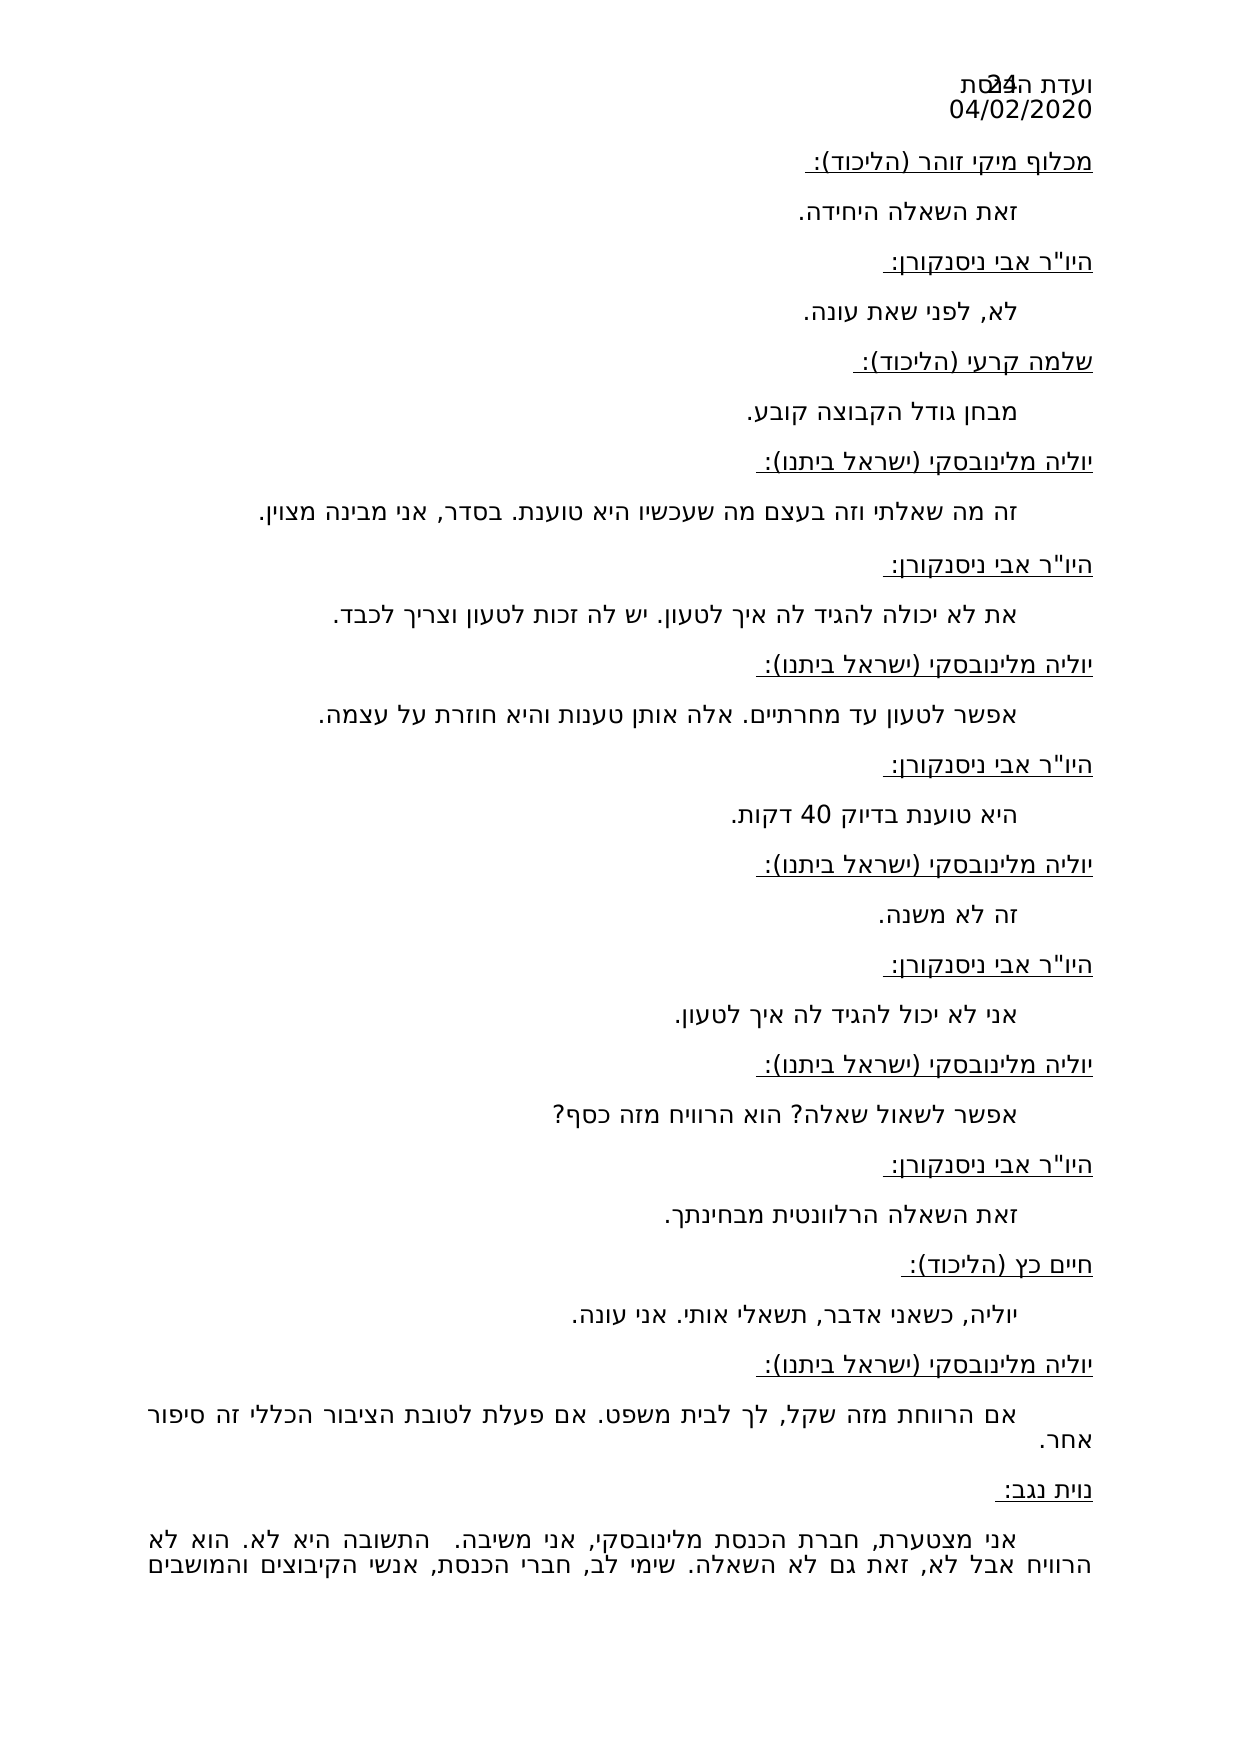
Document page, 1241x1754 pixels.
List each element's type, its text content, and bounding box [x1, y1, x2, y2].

text << יור >> היו"ר אבי ניסנקורן: << יור >> [147, 250, 1093, 275]
text יוליה, כשאני אדבר, תשאלי אותי. אני עונה. [147, 1304, 1093, 1329]
text << דובר >> יוליה מלינובסקי (ישראל ביתנו): << דובר >> [147, 1354, 1093, 1379]
text מבחן גודל הקבוצה קובע. [147, 400, 1093, 425]
text זה לא משנה. [147, 904, 1093, 929]
text << דובר >> חיים כץ (הליכוד): << דובר >> [147, 1254, 1093, 1279]
text << יור >> היו"ר אבי ניסנקורן: << יור >> [147, 754, 1093, 779]
text << דובר >> שלמה קרעי (הליכוד): << דובר >> [147, 350, 1093, 375]
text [147, 1529, 1093, 1579]
text את לא יכולה להגיד לה איך לטעון. יש לה זכות לטעון וצריך לכבד. [147, 604, 1093, 629]
text היא טוענת בדיוק 40 דקות. [147, 804, 1093, 829]
text << יור >> היו"ר אבי ניסנקורן: << יור >> [147, 954, 1093, 979]
text אפשר לשאול שאלה? הוא הרוויח מזה כסף? [147, 1104, 1093, 1129]
text << דובר >> יוליה מלינובסקי (ישראל ביתנו): << דובר >> [147, 854, 1093, 879]
text << דובר >> נוית נגב: << דובר >> [147, 1479, 1093, 1504]
text אם הרווחת מזה שקל, לך לבית משפט. אם פעלת לטובת הציבור הכללי זה סיפור אחר. [147, 1404, 1093, 1454]
text << דובר >> יוליה מלינובסקי (ישראל ביתנו): << דובר >> [147, 450, 1093, 475]
text זאת השאלה היחידה. [147, 200, 1093, 225]
text << יור >> היו"ר אבי ניסנקורן: << יור >> [147, 1154, 1093, 1179]
text זאת השאלה הרלוונטית מבחינתך. [147, 1204, 1093, 1229]
text אפשר לטעון עד מחרתיים. אלה אותן טענות והיא חוזרת על עצמה. [147, 704, 1093, 729]
text לא, לפני שאת עונה. [147, 300, 1093, 325]
text << דובר >> יוליה מלינובסקי (ישראל ביתנו): << דובר >> [147, 1054, 1093, 1079]
text << דובר >> יוליה מלינובסקי (ישראל ביתנו): << דובר >> [147, 654, 1093, 679]
text << דובר >> מכלוף מיקי זוהר (הליכוד): << דובר >> [147, 150, 1093, 175]
text זה מה שאלתי וזה בעצם מה שעכשיו היא טוענת. בסדר, אני מבינה מצוין. [147, 500, 1093, 525]
text << יור >> היו"ר אבי ניסנקורן: << יור >> [147, 554, 1093, 579]
text אני לא יכול להגיד לה איך לטעון. [147, 1004, 1093, 1029]
